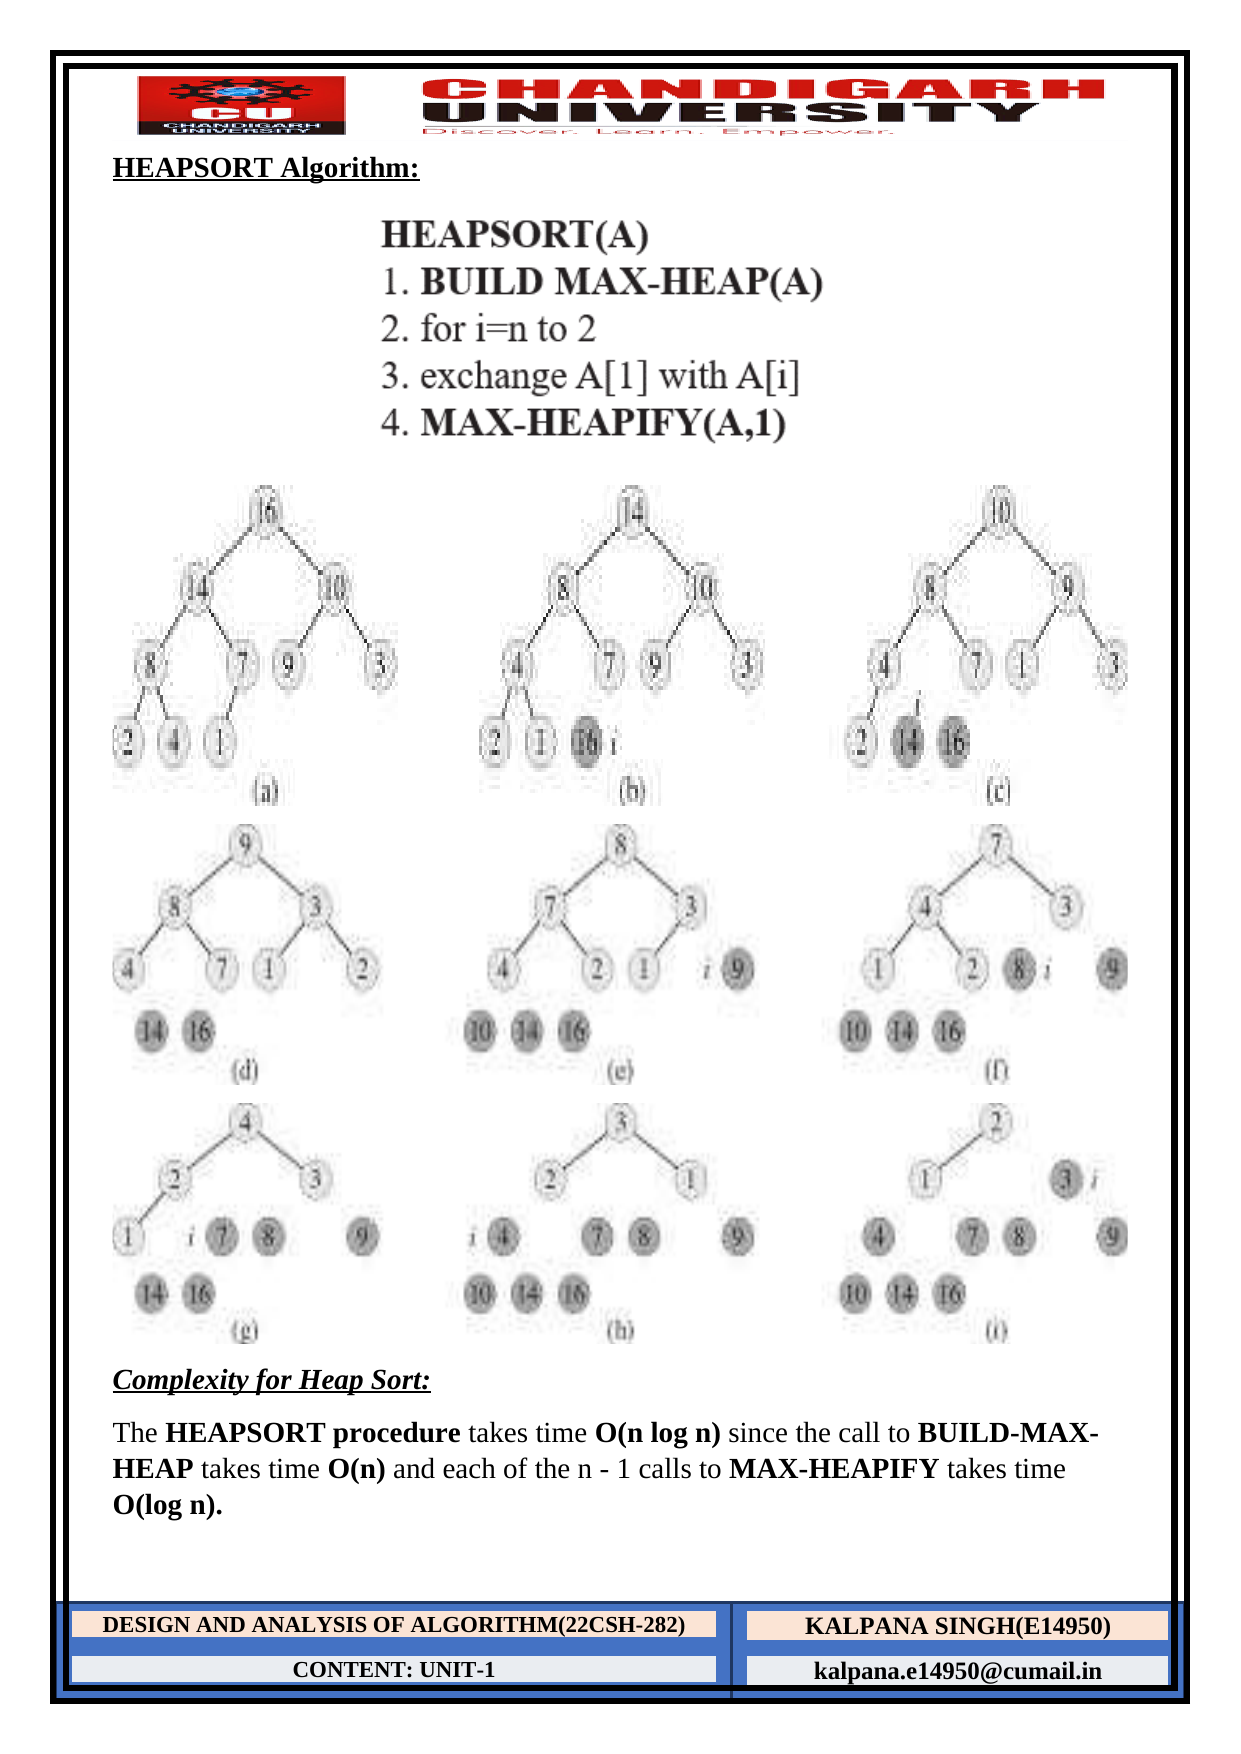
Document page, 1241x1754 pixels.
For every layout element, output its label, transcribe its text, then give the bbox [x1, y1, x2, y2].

text Complexity for Heap Sort: [112, 1362, 1128, 1396]
text HEAPSORT Algorithm: [112, 150, 1128, 183]
text The HEAPSORT procedure takes time O(n log n) since the call to BUILD-MAX-HEAP takes time O(n) and each of the n - 1 calls to MAX-HEAPIFY takes time O(log n). [112, 1415, 1128, 1521]
picture [112, 73, 1128, 141]
picture [362, 202, 878, 467]
